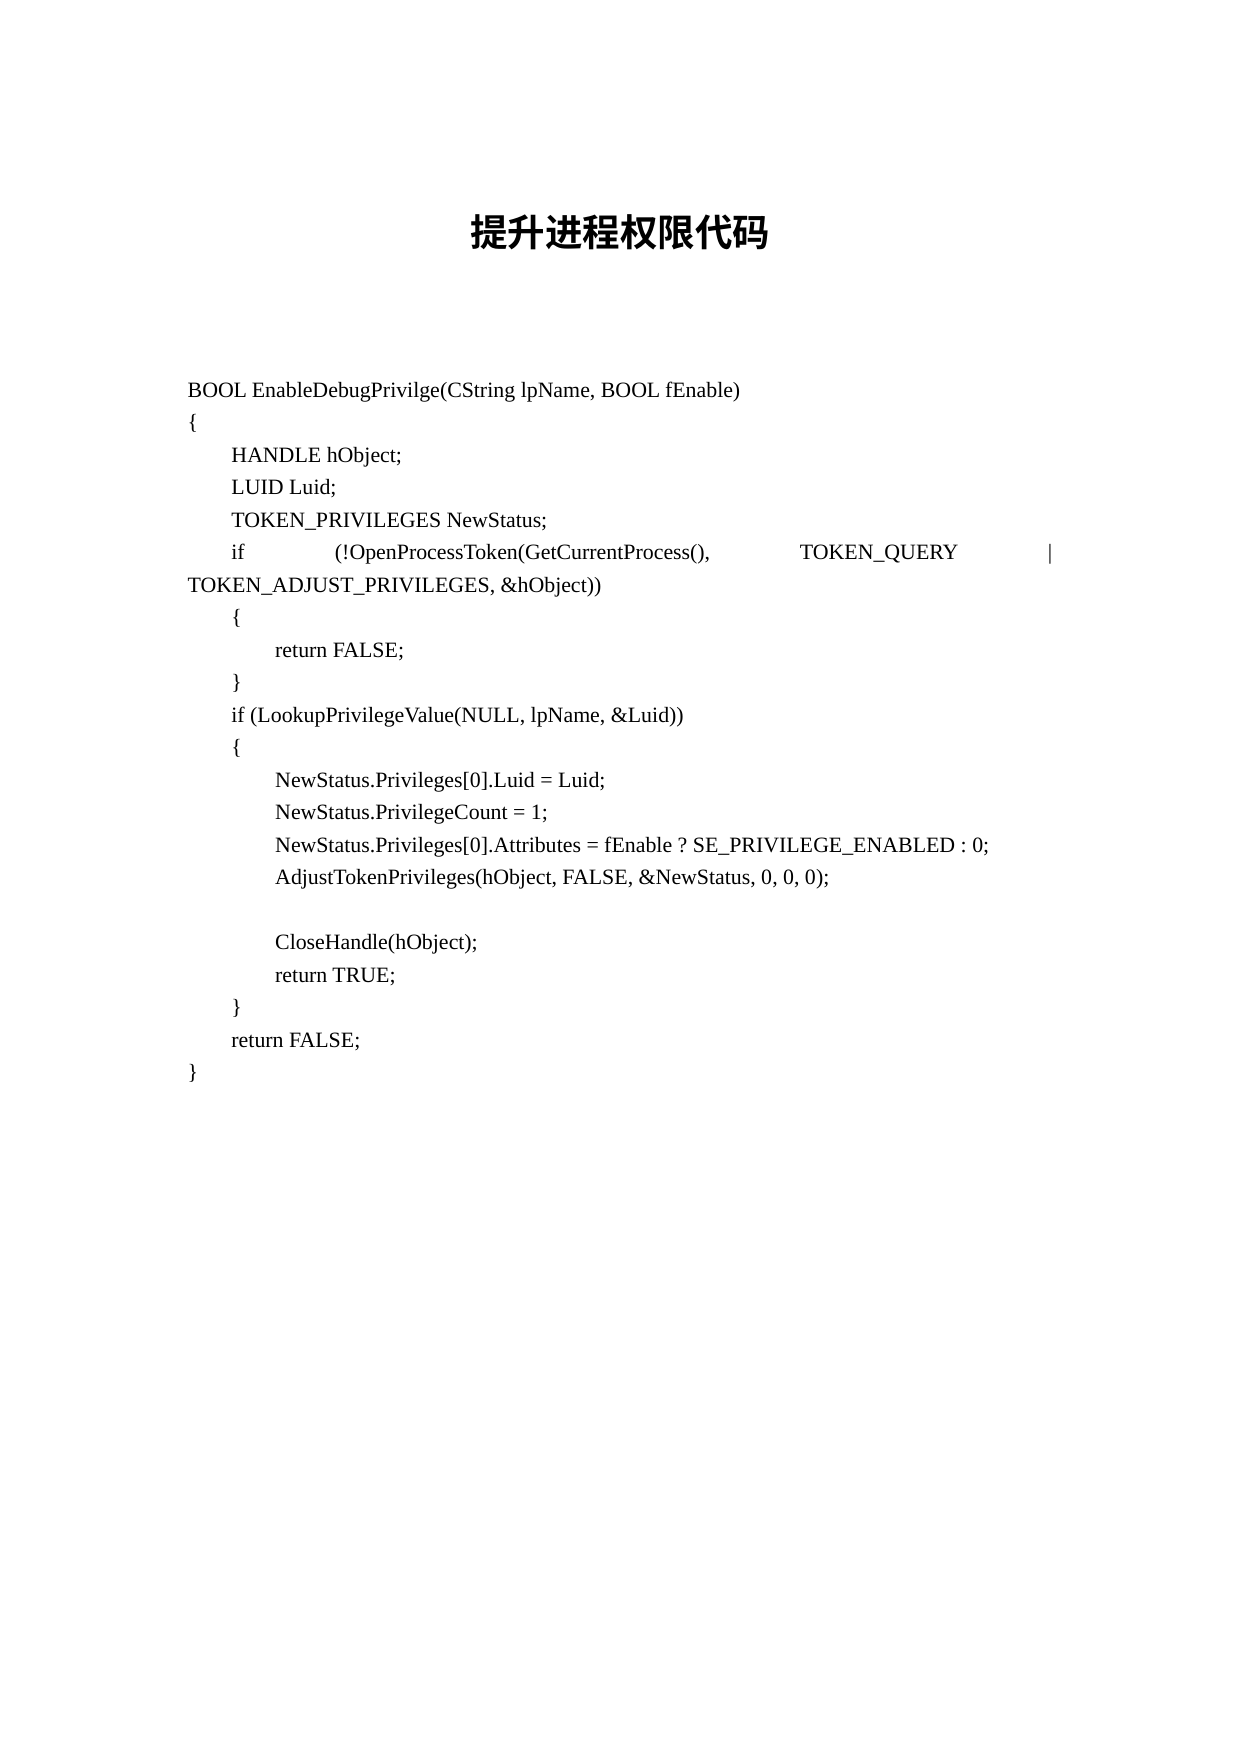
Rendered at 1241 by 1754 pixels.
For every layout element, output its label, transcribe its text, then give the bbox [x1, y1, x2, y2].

text } [187, 991, 1053, 1023]
text } [187, 666, 1053, 698]
text NewStatus.Privileges[0].Luid = Luid; [187, 763, 1053, 796]
text } [187, 1056, 1053, 1088]
text NewStatus.Privileges[0].Attributes = fEnable ? SE_PRIVILEGE_ENABLED : 0; [187, 828, 1053, 861]
text if (!OpenProcessToken(GetCurrentProcess(), TOKEN_QUERY | TOKEN_ADJUST_PRIVILEGES, &hObject)) [187, 536, 1053, 601]
subtitle 提升进程权限代码 [187, 197, 1053, 262]
text NewStatus.PrivilegeCount = 1; [187, 796, 1053, 828]
text return FALSE; [187, 1023, 1053, 1056]
text { [187, 406, 1053, 438]
text LUID Luid; [187, 471, 1053, 503]
text { [187, 601, 1053, 633]
text CloseHandle(hObject); [187, 926, 1053, 958]
text return FALSE; [187, 633, 1053, 666]
text return TRUE; [187, 958, 1053, 991]
text AdjustTokenPrivileges(hObject, FALSE, &NewStatus, 0, 0, 0); [187, 861, 1053, 893]
text HANDLE hObject; [187, 438, 1053, 471]
text TOKEN_PRIVILEGES NewStatus; [187, 503, 1053, 536]
text if (LookupPrivilegeValue(NULL, lpName, &Luid)) [187, 698, 1053, 731]
text { [187, 731, 1053, 763]
text BOOL EnableDebugPrivilge(CString lpName, BOOL fEnable) [187, 373, 1053, 406]
